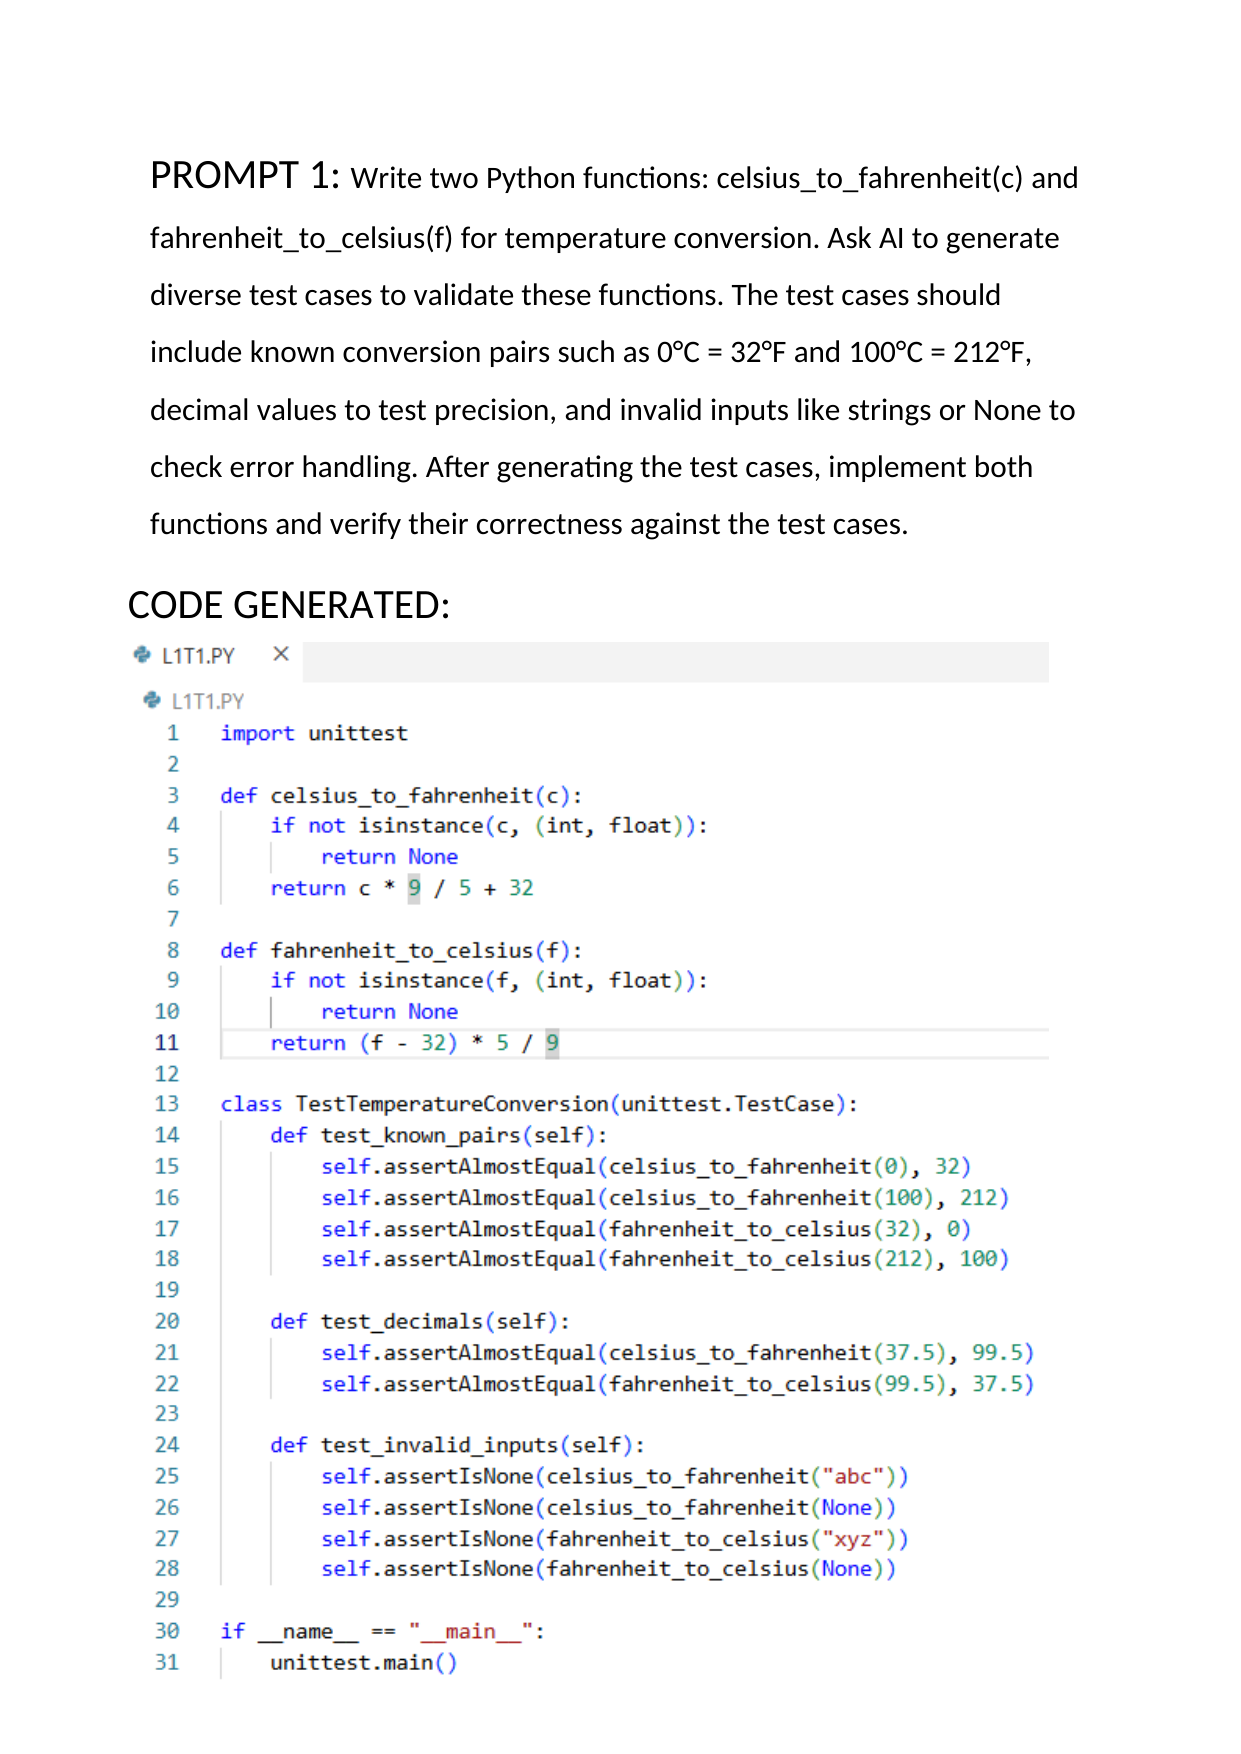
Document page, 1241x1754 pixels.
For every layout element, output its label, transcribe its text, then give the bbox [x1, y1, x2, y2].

text PROMPT 1: Write two Python functions: celsius_to_fahrenheit(c) and fahrenheit_to_celsius(f) for temperature conversion. Ask AI to generate diverse test cases to validate these functions. The test cases should [150, 148, 1093, 313]
picture [125, 642, 1049, 1695]
text decimal values to test precision, and invalid inputs like strings or None to check error handling. After generating the test cases, implement both functions and verify their correctness against the test cases. [150, 390, 1093, 542]
text include known conversion pairs such as 0°C = 32°F and 100°C = 212°F, [150, 332, 1093, 371]
text CODE GENERATED: [128, 578, 1093, 629]
